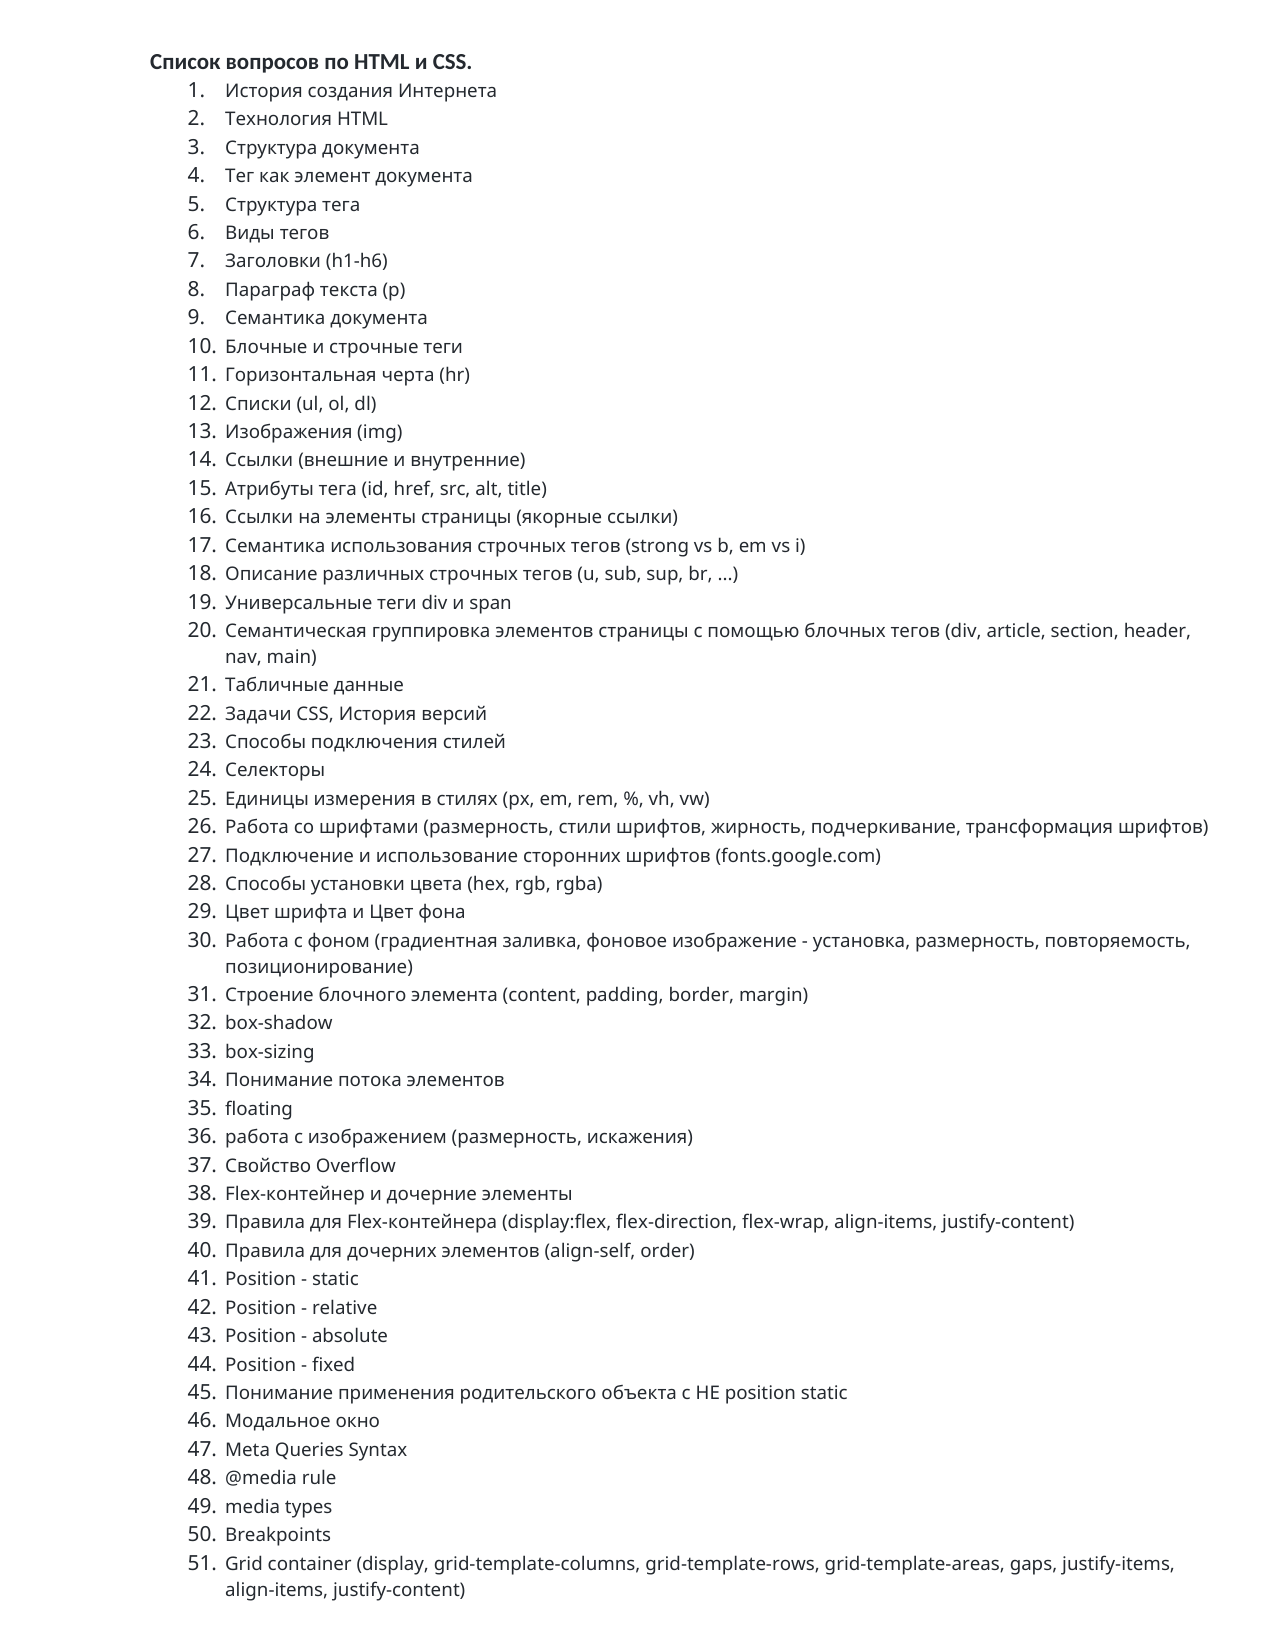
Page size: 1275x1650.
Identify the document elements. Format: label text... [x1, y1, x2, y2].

list Модальное окно [187, 1406, 1209, 1434]
list Семантическая группировка элементов страницы с помощью блочных тегов (div, article, section, header, nav, main) [187, 615, 1209, 669]
list Заголовки (h1-h6) [187, 246, 1209, 274]
list Семантика использования строчных тегов (strong vs b, em vs i) [187, 530, 1209, 558]
list Семантика документа [187, 302, 1209, 331]
text Список вопросов по HTML и CSS. [150, 47, 1209, 75]
list Единицы измерения в стилях (px, em, rem, %, vh, vw) [187, 783, 1209, 811]
list Цвет шрифта и Цвет фона [187, 897, 1209, 925]
list box-shadow [187, 1007, 1209, 1036]
list Position - absolute [187, 1320, 1209, 1349]
list Блочные и строчные теги [187, 331, 1209, 359]
list Position - relative [187, 1292, 1209, 1320]
list Тег как элемент документа [187, 160, 1209, 189]
list Способы установки цвета (hex, rgb, rgba) [187, 868, 1209, 897]
list Универсальные теги div и span [187, 587, 1209, 615]
list box-sizing [187, 1036, 1209, 1064]
list Flex-контейнер и дочерние элементы [187, 1178, 1209, 1207]
list работа с изображением (размерность, искажения) [187, 1121, 1209, 1150]
list Ссылки (внешние и внутренние) [187, 444, 1209, 473]
list Способы подключения стилей [187, 726, 1209, 754]
list Meta Queries Syntax [187, 1434, 1209, 1462]
list Подключение и использование сторонних шрифтов (fonts.google.com) [187, 840, 1209, 868]
list Понимание применения родительского объекта с НЕ position static [187, 1377, 1209, 1406]
list Понимание потока элементов [187, 1064, 1209, 1093]
list Структура тега [187, 189, 1209, 217]
list Горизонтальная черта (hr) [187, 359, 1209, 388]
list Виды тегов [187, 217, 1209, 246]
list Правила для Flex-контейнера (display:flex, flex-direction, flex-wrap, align-items, justify-content) [187, 1207, 1209, 1235]
list Grid container (display, grid-template-columns, grid-template-rows, grid-template-areas, gaps, justify-items, align-items, justify-content) [187, 1548, 1209, 1602]
list @media rule [187, 1462, 1209, 1491]
list Position - static [187, 1263, 1209, 1292]
list История создания Интернета [187, 75, 1209, 103]
list Строение блочного элемента (content, padding, border, margin) [187, 979, 1209, 1007]
list Position - fixed [187, 1349, 1209, 1377]
list Селекторы [187, 754, 1209, 783]
list Задачи CSS, История версий [187, 698, 1209, 726]
list Свойство Overflow [187, 1150, 1209, 1178]
list Breakpoints [187, 1519, 1209, 1548]
list Правила для дочерних элементов (align-self, order) [187, 1235, 1209, 1263]
list Атрибуты тега (id, href, src, alt, title) [187, 473, 1209, 501]
list media types [187, 1491, 1209, 1519]
list Описание различных строчных тегов (u, sub, sup, br, ...) [187, 558, 1209, 587]
list Работа со шрифтами (размерность, стили шрифтов, жирность, подчеркивание, трансформация шрифтов) [187, 811, 1209, 840]
list Параграф текста (p) [187, 274, 1209, 302]
list floating [187, 1093, 1209, 1121]
list Работа с фоном (градиентная заливка, фоновое изображение - установка, размерность, повторяемость, позиционирование) [187, 925, 1209, 979]
list Ссылки на элементы страницы (якорные ссылки) [187, 501, 1209, 530]
list Изображения (img) [187, 416, 1209, 444]
list Технология HTML [187, 103, 1209, 132]
list Структура документа [187, 132, 1209, 160]
list Табличные данные [187, 669, 1209, 698]
list Списки (ul, ol, dl) [187, 388, 1209, 416]
